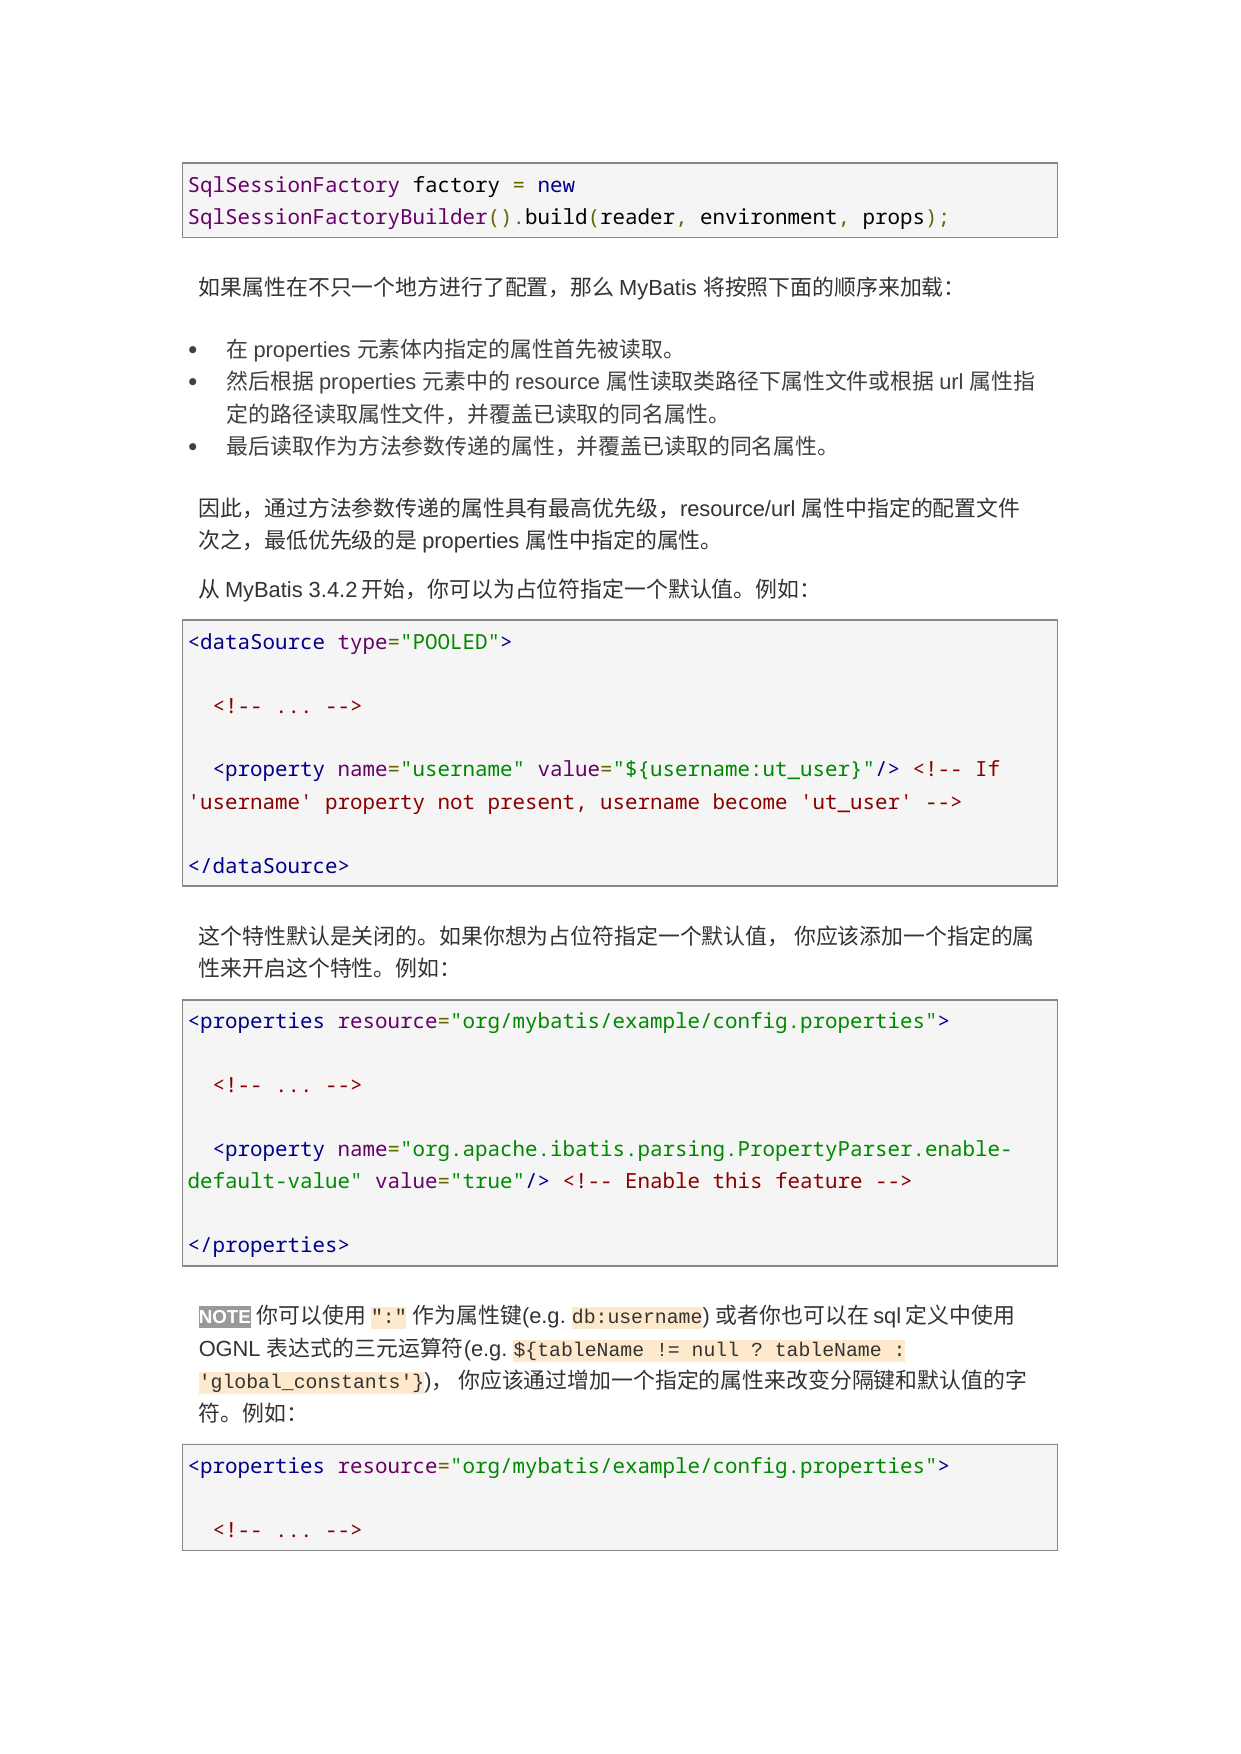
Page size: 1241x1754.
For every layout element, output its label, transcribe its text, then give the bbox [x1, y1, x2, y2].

text <dataSource type="POOLED"> [183, 621, 1057, 657]
text NOTE 你可以使用 ":" 作为属性键(e.g. db:username) 或者你也可以在sql定义中使用 OGNL 表达式的三元运算符(e.g. ${tableName != null ? tableName : 'global_constants'})， 你应该通过增加一个指定的属性来改变分隔键和默认值的字符。例如： [198, 1298, 1042, 1428]
text <!-- ... --> [183, 1507, 1057, 1550]
text <property name="username" value="${username:ut_user}"/> <!-- If 'username' property not present, username become 'ut_user' --> [183, 747, 1057, 817]
list 然后根据 properties 元素中的 resource 属性读取类路径下属性文件或根据 url 属性指定的路径读取属性文件，并覆盖已读取的同名属性。 [189, 364, 1053, 429]
text </dataSource> [183, 843, 1057, 885]
text 因此，通过方法参数传递的属性具有最高优先级，resource/url 属性中指定的配置文件次之，最低优先级的是 properties 属性中指定的属性。 [198, 491, 1042, 556]
text <properties resource="org/mybatis/example/config.properties"> [183, 1445, 1057, 1482]
text SqlSessionFactory factory = new SqlSessionFactoryBuilder().build(reader, environment, props); [183, 164, 1057, 237]
text <!-- ... --> [183, 1063, 1057, 1101]
text 这个特性默认是关闭的。如果你想为占位符指定一个默认值， 你应该添加一个指定的属性来开启这个特性。例如： [198, 918, 1042, 983]
list 最后读取作为方法参数传递的属性，并覆盖已读取的同名属性。 [189, 429, 1053, 461]
text </properties> [183, 1223, 1057, 1265]
text 从MyBatis 3.4.2开始，你可以为占位符指定一个默认值。例如： [198, 571, 1042, 604]
text <property name="org.apache.ibatis.parsing.PropertyParser.enable-default-value" value="true"/> <!-- Enable this feature --> [183, 1126, 1057, 1197]
text <!-- ... --> [183, 683, 1057, 721]
list 在 properties 元素体内指定的属性首先被读取。 [189, 331, 1053, 364]
text 如果属性在不只一个地方进行了配置，那么 MyBatis 将按照下面的顺序来加载： [198, 270, 1042, 302]
text <properties resource="org/mybatis/example/config.properties"> [183, 1001, 1057, 1037]
